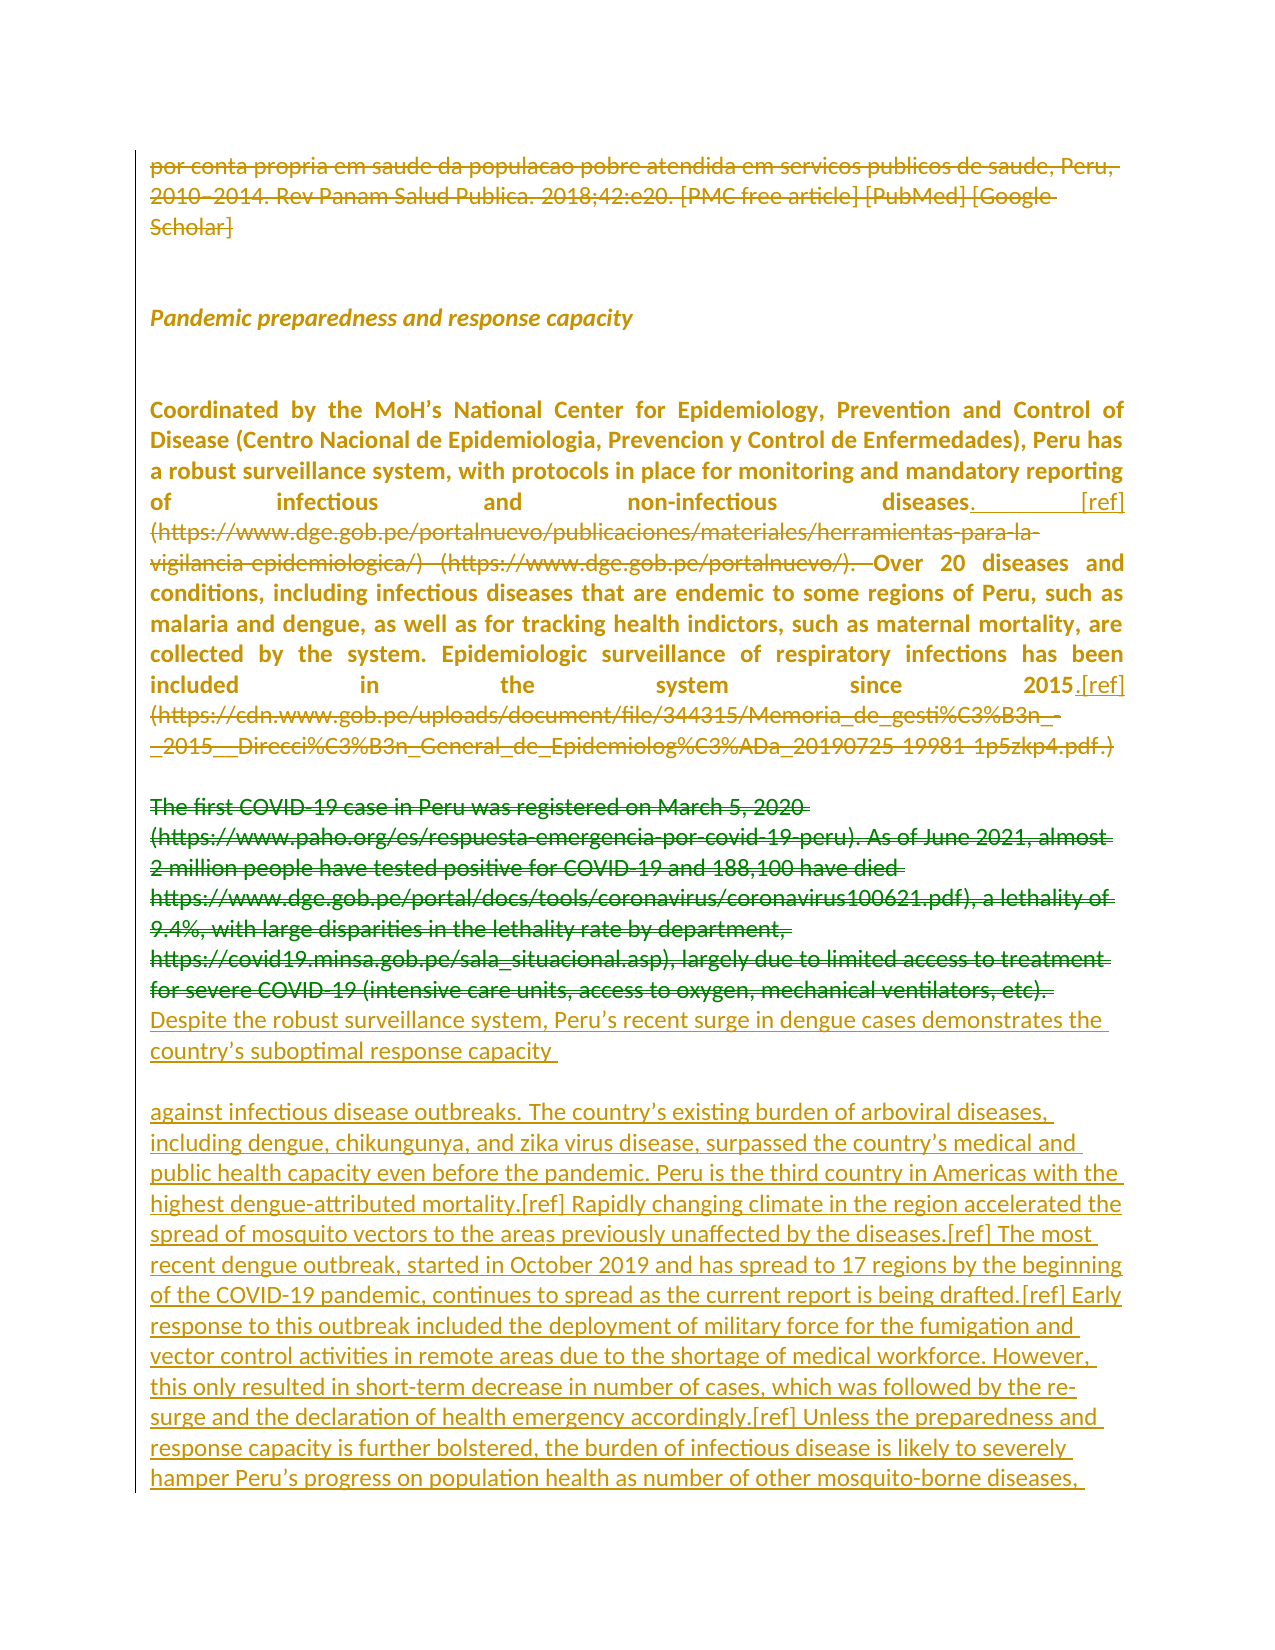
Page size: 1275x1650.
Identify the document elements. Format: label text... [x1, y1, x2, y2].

text Coordinated by the MoH’s National Center for Epidemiology, Prevention and Control of Disease (Centro Nacional de Epidemiologia, Prevencion y Control de Enfermedades), Peru has a robust surveillance system, with protocols in place for monitoring and mandatory reporting of infectious and non-infectious diseases Over 20 diseases and conditions, including infectious diseases that are endemic to some regions of Peru, such as malaria and dengue, as well as for tracking health indictors, such as maternal mortality, are collected by the system. Epidemiologic surveillance of respiratory infections has been included in the system since 2015 [150, 394, 1125, 760]
text Pandemic preparedness and response capacity [150, 303, 1125, 333]
